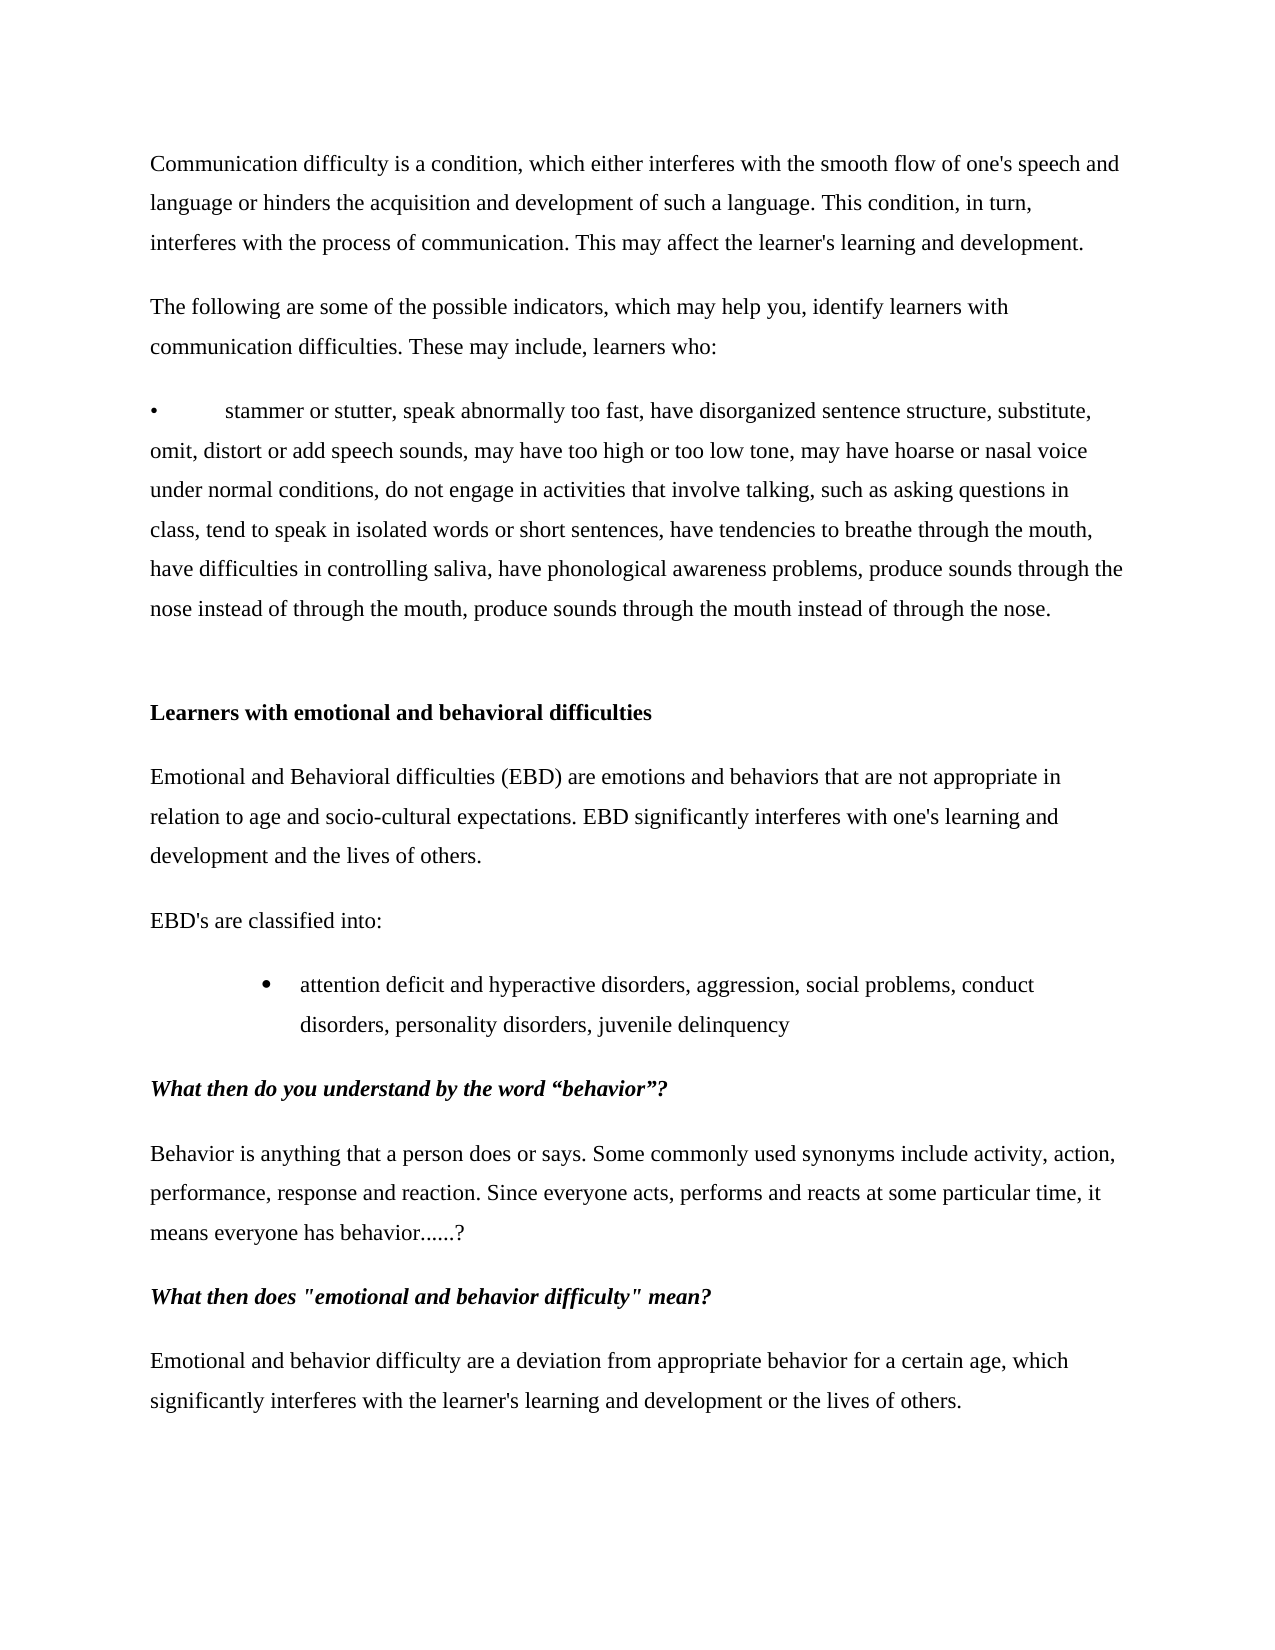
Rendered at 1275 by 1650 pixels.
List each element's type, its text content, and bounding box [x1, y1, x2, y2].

text The following are some of the possible indicators, which may help you, identify learners with communication difficulties. These may include, learners who: [150, 293, 1125, 359]
text Emotional and behavior difficulty are a deviation from appropriate behavior for a certain age, which significantly interferes with the learner's learning and development or the lives of others. [150, 1347, 1125, 1413]
text EBD's are classified into: [150, 907, 1125, 933]
text Emotional and Behavioral difficulties (EBD) are emotions and behaviors that are not appropriate in relation to age and socio-cultural expectations. EBD significantly interferes with one's learning and development and the lives of others. [150, 763, 1125, 868]
text Learners with emotional and behavioral difficulties [150, 699, 1125, 725]
text Communication difficulty is a condition, which either interferes with the smooth flow of one's speech and language or hinders the acquisition and development of such a language. This condition, in turn, interferes with the process of communication. This may affect the learner's learning and development. [150, 150, 1125, 255]
list attention deficit and hyperactive disorders, aggression, social problems, conduct disorders, personality disorders, juvenile delinquency [262, 971, 1125, 1037]
text What then does "emotional and behavior difficulty" mean? [150, 1283, 1125, 1309]
text What then do you understand by the word “behavior”? [150, 1075, 1125, 1101]
text • stammer or stutter, speak abnormally too fast, have disorganized sentence structure, substitute, omit, distort or add speech sounds, may have too high or too low tone, may have hoarse or nasal voice under normal conditions, do not engage in activities that involve talking, such as asking questions in class, tend to speak in isolated words or short sentences, have tendencies to breathe through the mouth, have difficulties in controlling saliva, have phonological awareness problems, produce sounds through the nose instead of through the mouth, produce sounds through the mouth instead of through the nose. [150, 397, 1125, 661]
text Behavior is anything that a person does or says. Some commonly used synonyms include activity, action, performance, response and reaction. Since everyone acts, performs and reacts at some particular time, it means everyone has behavior......? [150, 1139, 1125, 1245]
